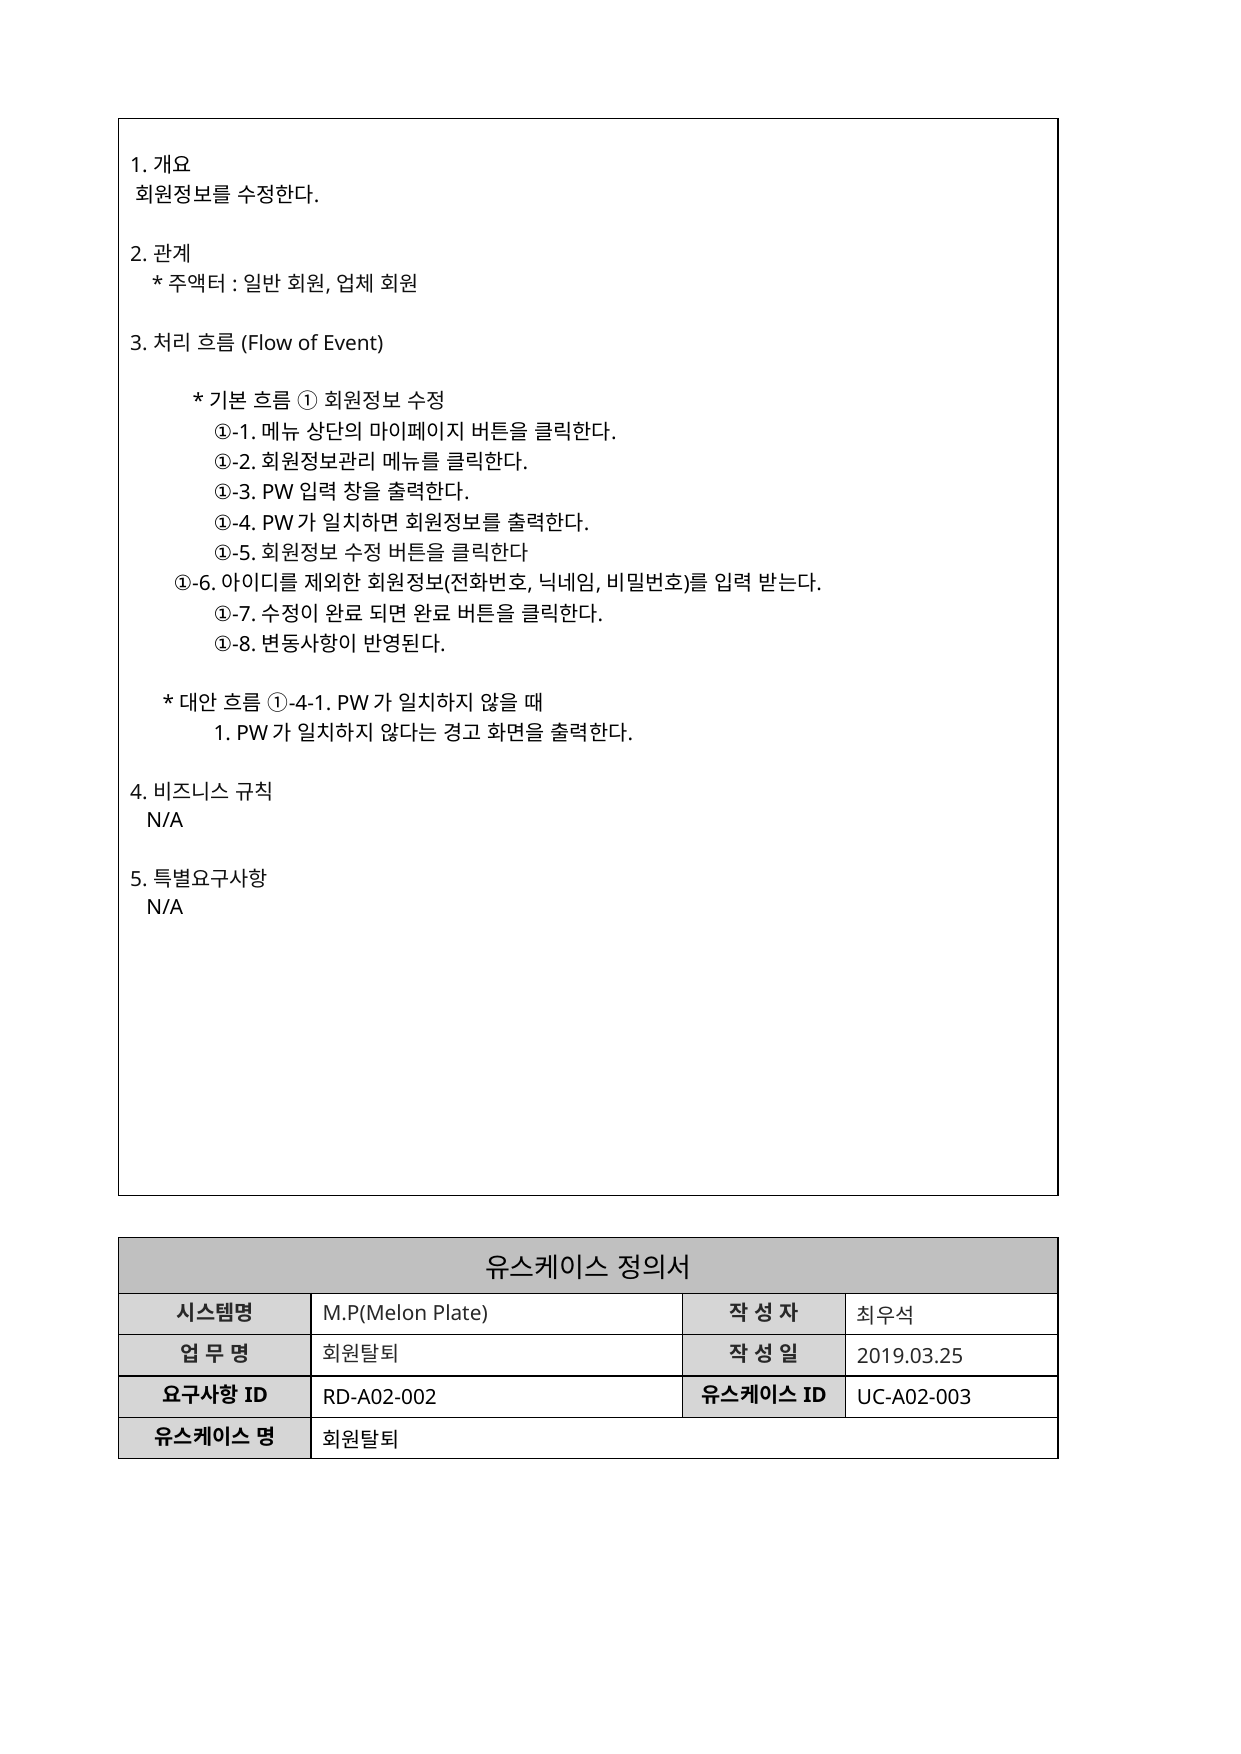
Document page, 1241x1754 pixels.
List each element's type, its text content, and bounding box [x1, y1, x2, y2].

table_cell RD-A02-002 [312, 1377, 682, 1417]
table_cell 회원탈퇴 [312, 1418, 1057, 1458]
table_cell UC-A02-003 [846, 1377, 1057, 1417]
table_cell 2019.03.25 [846, 1335, 1057, 1375]
table_cell 유스케이스 명 [119, 1418, 310, 1458]
table_cell 요구사항 ID [119, 1377, 310, 1417]
table_cell 회원탈퇴 [312, 1335, 682, 1375]
table_cell M.P(Melon Plate) [312, 1294, 682, 1334]
table_cell 최우석 [846, 1294, 1057, 1334]
table_cell 시스템명 [119, 1294, 310, 1334]
table_cell 작 성 자 [683, 1294, 845, 1334]
table_cell 1. 개요 회원정보를 수정한다. 2. 관계 * 주액터 : 일반 회원, 업체 회원 3. 처리 흐름 (Flow of Event) * 기본 흐름 ① 회원정보 수정 ①-1. 메뉴 상단의 마이페이지 버튼을 클릭한다. ①-2. 회원정보관리 메뉴를 클릭한다. ①-3. PW 입력 창을 출력한다. ①-4. PW가 일치하면 회원정보를 출력한다. ①-5. 회원정보 수정 버튼을 클릭한다 ①-6. 아이디를 제외한 회원정보(전화번호, 닉네임, 비밀번호)를 입력 받는다. ①-7. 수정이 완료 되면 완료 버튼을 클릭한다. ①-8. 변동사항이 반영된다. * 대안 흐름 ①-4-1. PW가 일치하지 않을 때 1. PW가 일치하지 않다는 경고 화면을 출력한다. 4. 비즈니스 규칙 N/A 5. 특별요구사항 N/A [119, 119, 1057, 1195]
table_cell 업 무 명 [119, 1335, 310, 1375]
table_cell 작 성 일 [683, 1335, 845, 1375]
table_cell 유스케이스 ID [683, 1377, 845, 1417]
table_header 유스케이스 정의서 [119, 1238, 1057, 1293]
